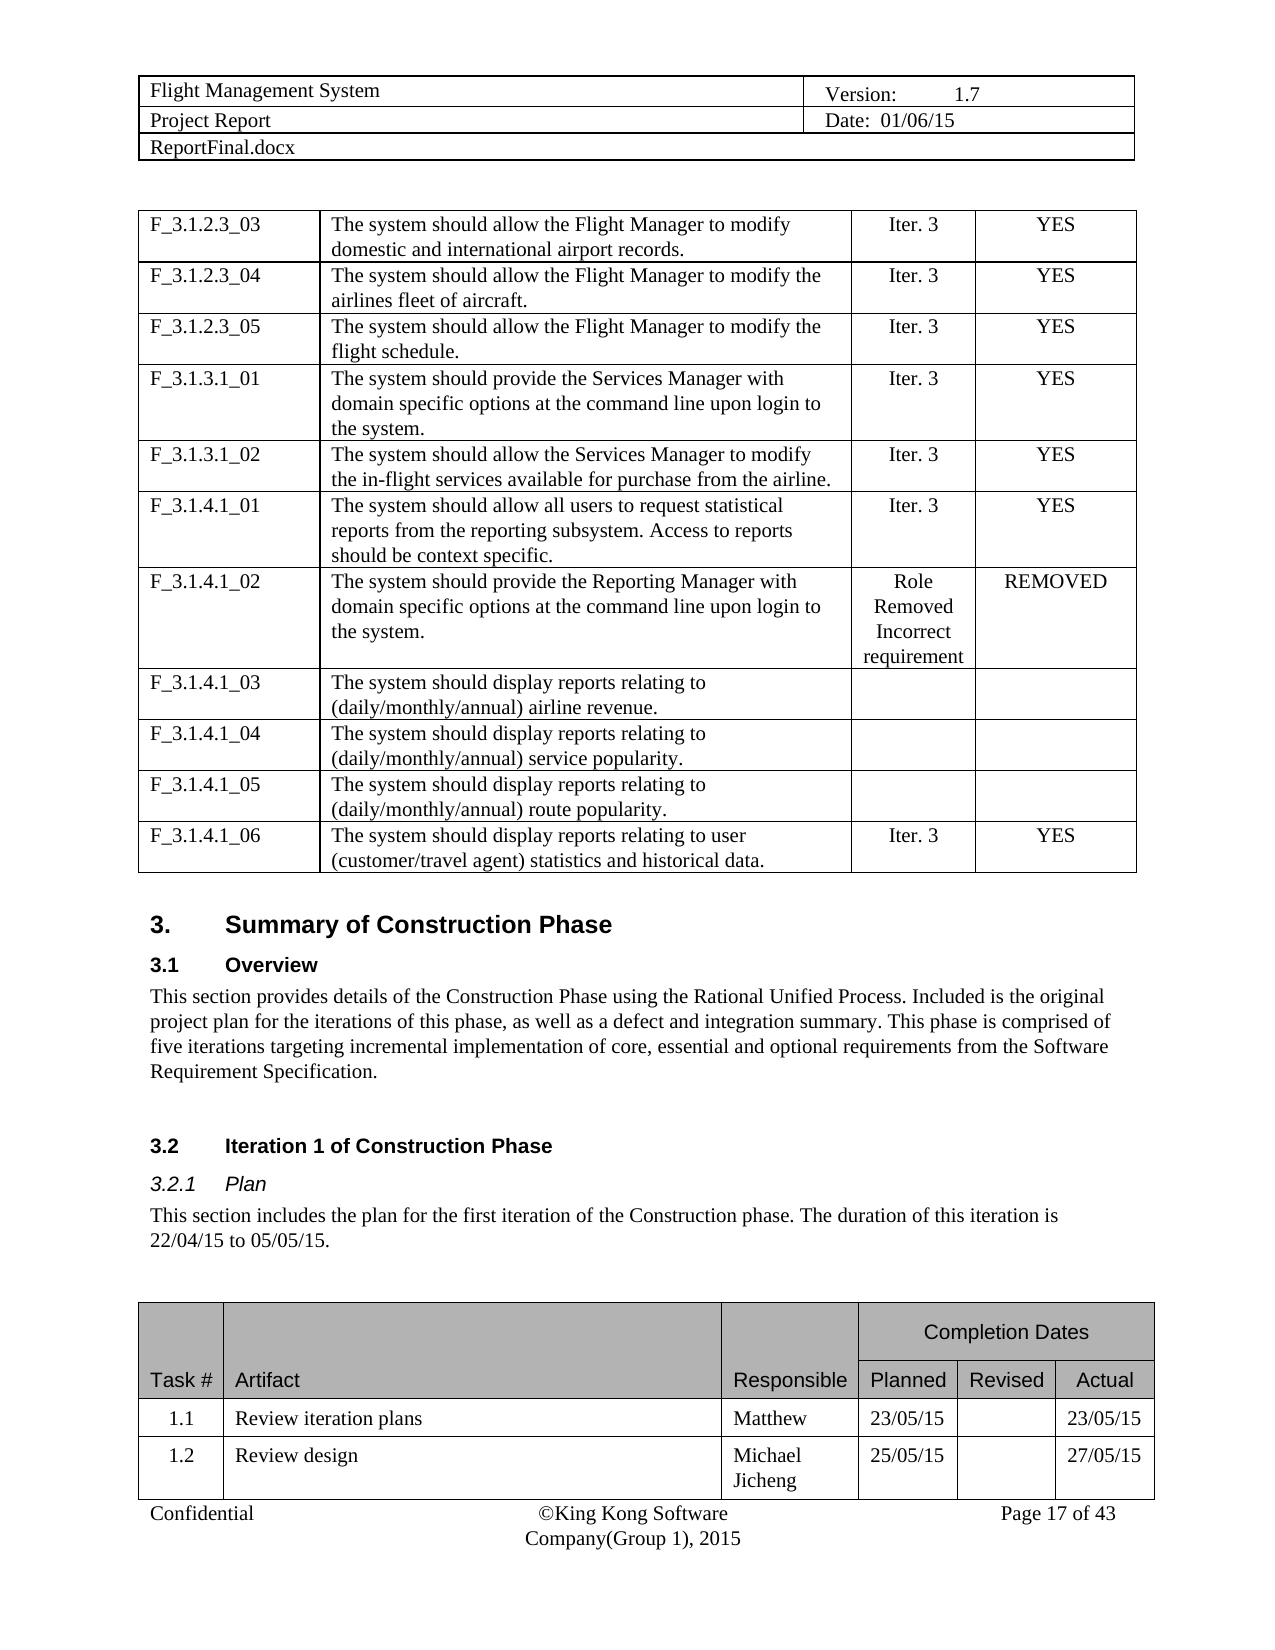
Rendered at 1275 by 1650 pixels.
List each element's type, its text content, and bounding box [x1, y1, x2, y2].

table_cell The system should allow the Flight Manager to modify the flight schedule. [321, 314, 851, 363]
table_cell [958, 1399, 1055, 1436]
table_cell F_3.1.4.1_05 [139, 771, 319, 821]
table_cell Role Removed Incorrect requirement [852, 568, 975, 668]
table_cell YES [976, 314, 1136, 363]
table_cell YES [976, 211, 1136, 261]
table_cell The system should provide the Services Manager with domain specific options at the command line upon login to the system. [321, 365, 851, 439]
table_cell YES [976, 492, 1136, 567]
table_cell The system should allow the Flight Manager to modify the airlines fleet of aircraft. [321, 263, 851, 312]
table_cell [852, 669, 975, 719]
table_cell Iter. 3 [852, 822, 975, 872]
table_cell Iter. 3 [852, 492, 975, 567]
table_cell 1.1 [139, 1399, 223, 1436]
table_cell F_3.1.2.3_05 [139, 314, 319, 363]
table_cell Matthew [722, 1399, 858, 1436]
table_cell F_3.1.4.1_04 [139, 720, 319, 770]
table_cell YES [976, 263, 1136, 312]
table_cell [976, 669, 1136, 719]
table_cell [852, 771, 975, 821]
table_cell Iter. 3 [852, 365, 975, 439]
table_cell F_3.1.4.1_03 [139, 669, 319, 719]
table_cell F_3.1.3.1_02 [139, 441, 319, 491]
table_cell The system should provide the Reporting Manager with domain specific options at the command line upon login to the system. [321, 568, 851, 668]
table_cell Revised [958, 1361, 1055, 1398]
table_header Task # [139, 1303, 223, 1398]
table_cell Iter. 3 [852, 441, 975, 491]
table_cell 27/05/15 [1056, 1437, 1154, 1498]
table_cell F_3.1.4.1_02 [139, 568, 319, 668]
table_cell 23/05/15 [1056, 1399, 1154, 1436]
table_cell Planned [859, 1361, 957, 1398]
table_cell Review design [224, 1437, 721, 1498]
table_cell Michael Jicheng Siyuan [722, 1437, 858, 1498]
table_cell The system should allow the Flight Manager to modify domestic and international airport records. [321, 211, 851, 261]
subtitle Plan [150, 1170, 1125, 1195]
table_cell YES [976, 441, 1136, 491]
table_cell [976, 771, 1136, 821]
table_cell The system should display reports relating to (daily/monthly/annual) airline revenue. [321, 669, 851, 719]
subtitle Overview [150, 952, 1125, 977]
table_cell Review iteration plans [224, 1399, 721, 1436]
table_cell The system should allow all users to request statistical reports from the reporting subsystem. Access to reports should be context specific. [321, 492, 851, 567]
table_cell The system should display reports relating to (daily/monthly/annual) route popularity. [321, 771, 851, 821]
table_cell 23/05/15 [859, 1399, 957, 1436]
table_cell Actual [1056, 1361, 1154, 1398]
table_cell F_3.1.2.3_04 [139, 263, 319, 312]
table_cell The system should display reports relating to user (customer/travel agent) statistics and historical data. [321, 822, 851, 872]
table_header Completion Dates [859, 1303, 1154, 1360]
table_header Artifact [224, 1303, 721, 1398]
table_cell The system should allow the Services Manager to modify the in-flight services available for purchase from the airline. [321, 441, 851, 491]
table_cell 25/05/15 [859, 1437, 957, 1498]
text This section provides details of the Construction Phase using the Rational Unified Process. Included is the original project plan for the iterations of this phase, as well as a defect and integration summary. This phase is comprised of five iterations targeting incremental implementation of core, essential and optional requirements from the Software Requirement Specification. [150, 983, 1125, 1083]
subtitle Summary of Construction Phase [150, 910, 1125, 939]
table_cell F_3.1.3.1_01 [139, 365, 319, 439]
table_cell Iter. 3 [852, 314, 975, 363]
table_cell YES [976, 822, 1136, 872]
table_cell 1.2 [139, 1437, 223, 1498]
table_cell The system should display reports relating to (daily/monthly/annual) service popularity. [321, 720, 851, 770]
table_cell Iter. 3 [852, 211, 975, 261]
table_cell [852, 720, 975, 770]
table_cell [976, 720, 1136, 770]
table_header Responsible [722, 1303, 858, 1398]
table_cell F_3.1.2.3_03 [139, 211, 319, 261]
table_cell F_3.1.4.1_06 [139, 822, 319, 872]
table_cell YES [976, 365, 1136, 439]
table_cell F_3.1.4.1_01 [139, 492, 319, 567]
table_cell [958, 1437, 1055, 1498]
table_cell Iter. 3 [852, 263, 975, 312]
table_cell REMOVED [976, 568, 1136, 668]
subtitle Iteration 1 of Construction Phase [150, 1133, 1125, 1158]
text This section includes the plan for the first iteration of the Construction phase. The duration of this iteration is 22/04/15 to 05/05/15. [150, 1202, 1125, 1252]
